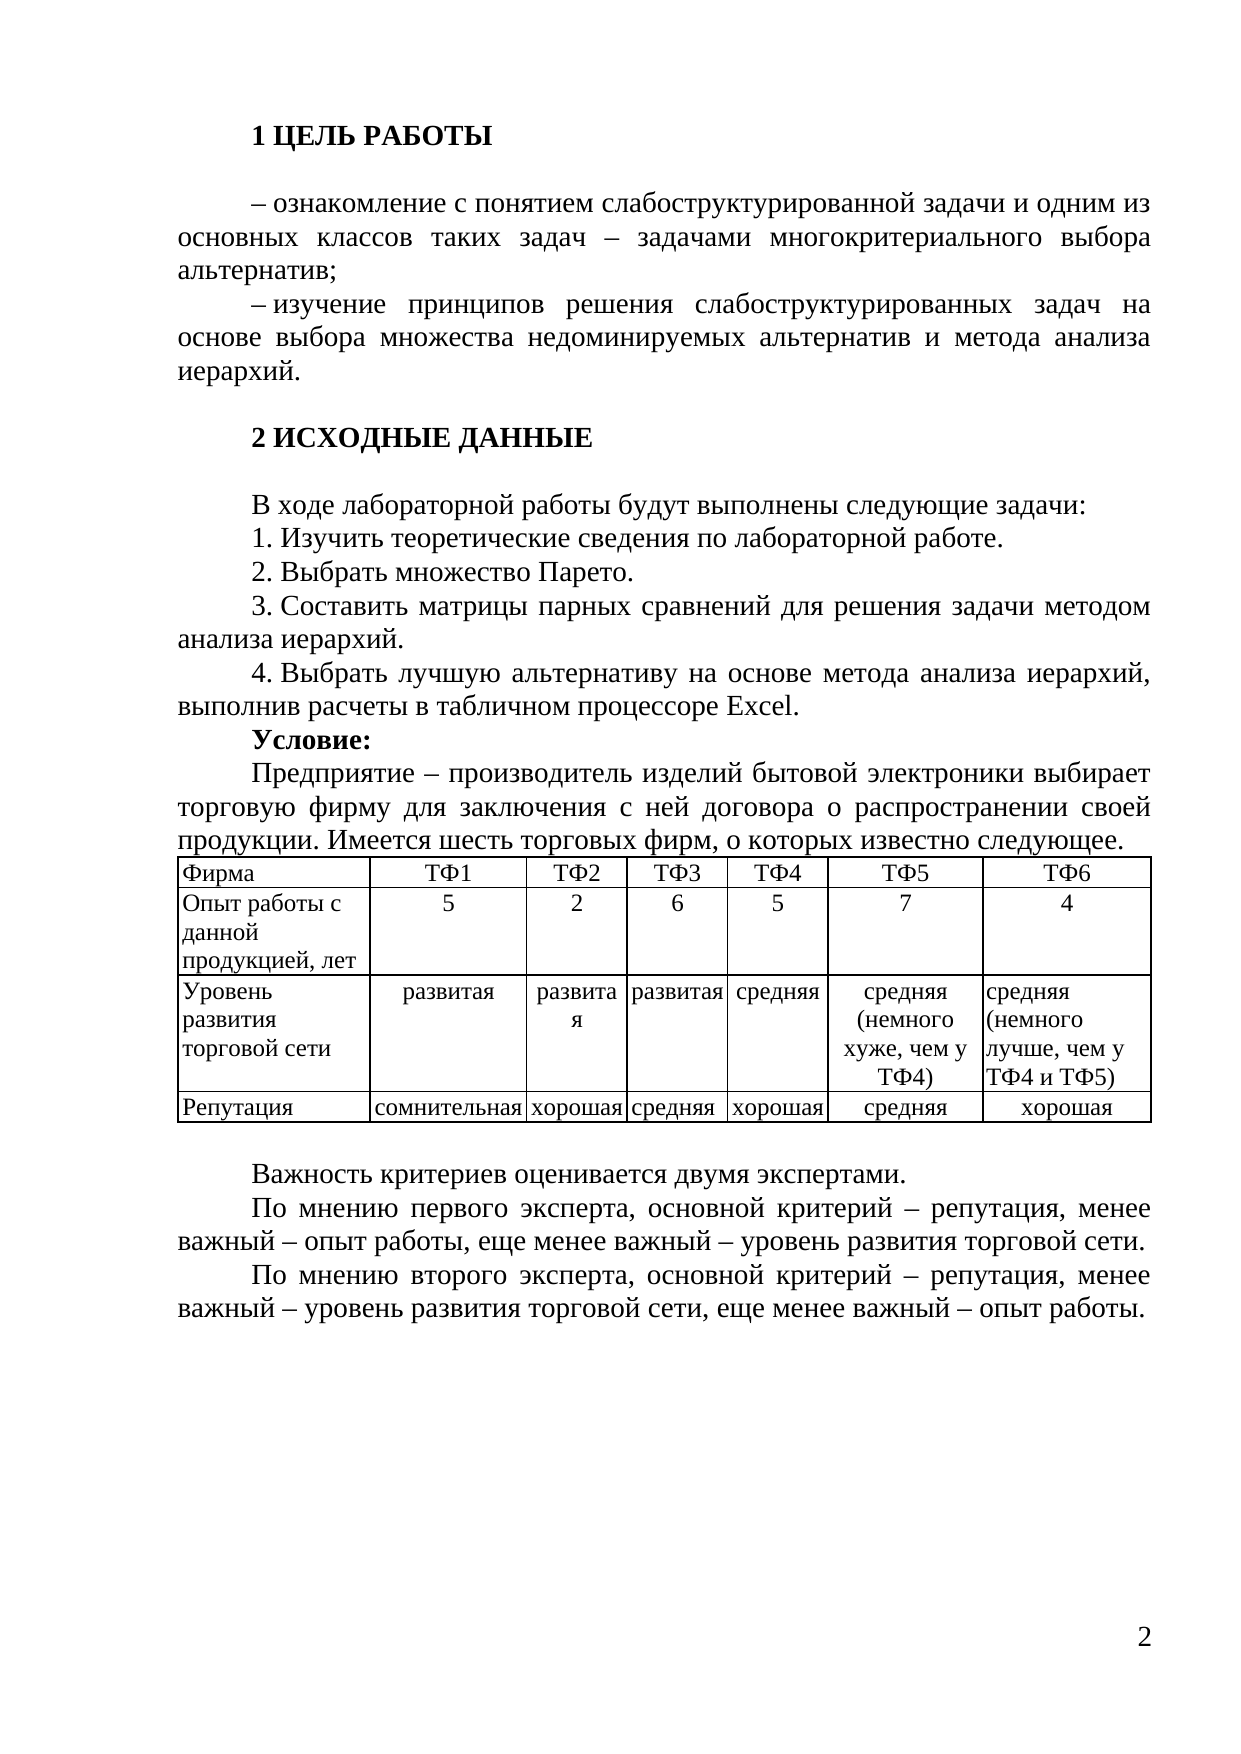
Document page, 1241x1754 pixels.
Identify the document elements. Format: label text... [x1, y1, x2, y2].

table_cell развитая [527, 976, 626, 1091]
text 2. Выбрать множество Парето. [177, 554, 1152, 588]
table_cell развитая [371, 976, 526, 1091]
table_header Фирма [179, 858, 369, 886]
text 3. Составить матрицы парных сравнений для решения задачи методом анализа иерархий. [177, 588, 1152, 655]
text – ознакомление с понятием слабоструктурированной задачи и одним из основных классов таких задач – задачами многокритериального выбора альтернатив; [177, 185, 1152, 286]
text 2 ИСХОДНЫЕ ДАННЫЕ [177, 420, 1152, 453]
text Предприятие – производитель изделий бытовой электроники выбирает торговую фирму для заключения с ней договора о распространении своей продукции. Имеется шесть торговых фирм, о которых известно следующее. [177, 755, 1152, 856]
text 1 ЦЕЛЬ РАБОТЫ [177, 118, 1152, 152]
table_cell средняя (немного хуже, чем у ТФ4) [829, 976, 982, 1091]
table_cell хорошая [984, 1092, 1150, 1121]
table_cell 6 [628, 888, 727, 974]
table_cell хорошая [728, 1092, 827, 1121]
text Условие: [177, 722, 1152, 755]
text По мнению второго эксперта, основной критерий – репутация, менее важный – уровень развития торговой сети, еще менее важный – опыт работы. [177, 1257, 1152, 1324]
text 1. Изучить теоретические сведения по лабораторной работе. [177, 521, 1152, 554]
table_cell Репутация [179, 1092, 369, 1121]
table_header ТФ1 [371, 858, 526, 886]
text В ходе лабораторной работы будут выполнены следующие задачи: [177, 487, 1152, 521]
table_cell 4 [984, 888, 1150, 974]
text Важность критериев оценивается двумя экспертами. [177, 1156, 1152, 1190]
table_header ТФ5 [829, 858, 982, 886]
table_header ТФ6 [984, 858, 1150, 886]
table_cell 2 [527, 888, 626, 974]
table_cell средняя [728, 976, 827, 1091]
text По мнению первого эксперта, основной критерий – репутация, менее важный – опыт работы, еще менее важный – уровень развития торговой сети. [177, 1190, 1152, 1257]
table_cell средняя [829, 1092, 982, 1121]
table_cell сомнительная [371, 1092, 526, 1121]
table_header ТФ4 [728, 858, 827, 886]
text 4. Выбрать лучшую альтернативу на основе метода анализа иерархий, выполнив расчеты в табличном процессоре Excel. [177, 655, 1152, 722]
table_cell средняя (немного лучше, чем у ТФ4 и ТФ5) [984, 976, 1150, 1091]
table_cell Уровень развития торговой сети [179, 976, 369, 1091]
table_header ТФ3 [628, 858, 727, 886]
table_cell развитая [628, 976, 727, 1091]
table_cell Опыт работы с данной продукцией, лет [179, 888, 369, 974]
text – изучение принципов решения слабоструктурированных задач на основе выбора множества недоминируемых альтернатив и метода анализа иерархий. [177, 286, 1152, 386]
table_header ТФ2 [527, 858, 626, 886]
table_cell 7 [829, 888, 982, 974]
table_cell 5 [371, 888, 526, 974]
table_cell хорошая [527, 1092, 626, 1121]
table_cell 5 [728, 888, 827, 974]
table_cell средняя [628, 1092, 727, 1121]
